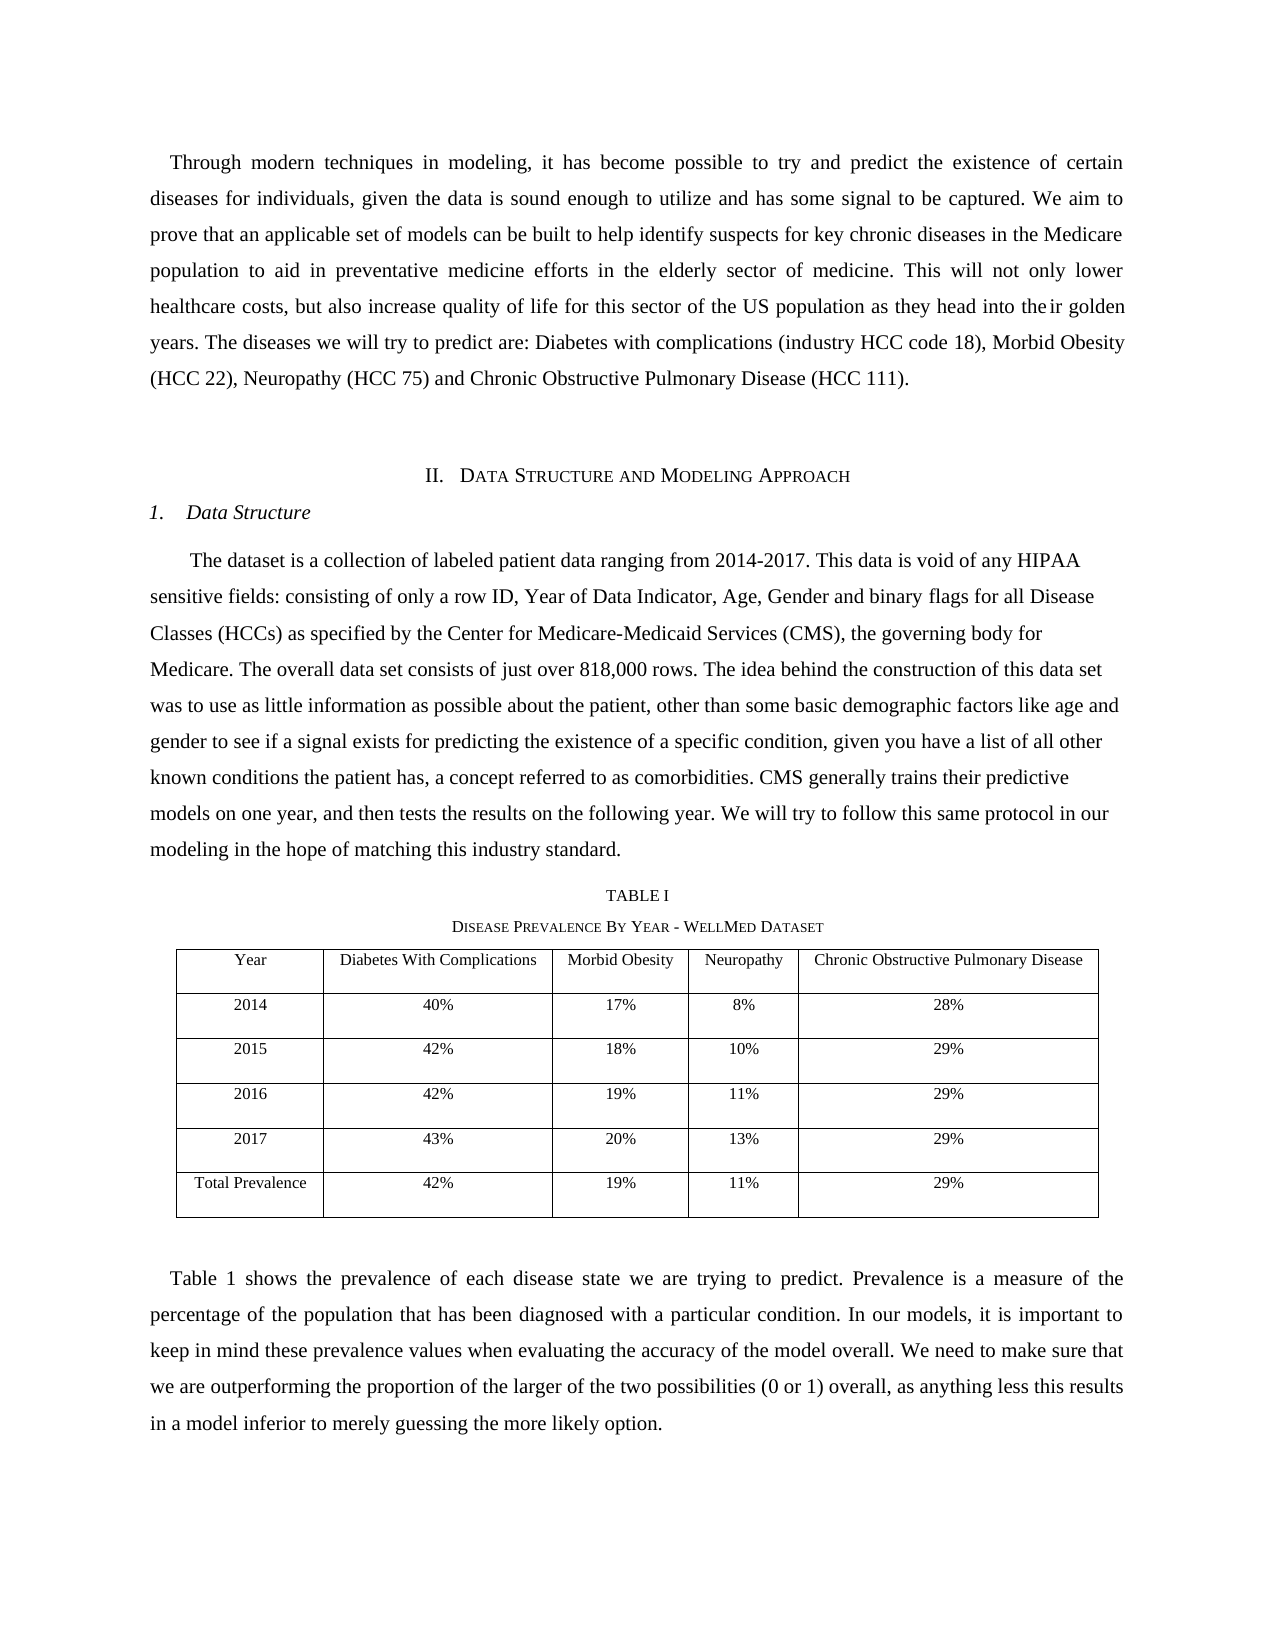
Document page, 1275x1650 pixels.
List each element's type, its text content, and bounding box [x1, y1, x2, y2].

table_cell 42% [324, 1173, 552, 1217]
text Through modern techniques in modeling, it has become possible to try and predict the existence of certain diseases for individuals, given the data is sound enough to utilize and has some signal to be captured. We aim to prove that an applicable set of models can be built to help identify suspects for key chronic diseases in the Medicare population to aid in preventative medicine efforts in the elderly sector of medicine. This will not only lower healthcare costs, but also increase quality of life for this sector of the US population as they head into their golden years. The diseases we will try to predict are: Diabetes with complications (industry HCC code 18), Morbid Obesity (HCC 22), Neuropathy (HCC 75) and Chronic Obstructive Pulmonary Disease (HCC 111). [150, 150, 1125, 390]
text II. Data Structure and Modeling Approach [150, 463, 1125, 487]
table_cell 2016 [177, 1084, 323, 1127]
table_header Morbid Obesity [553, 950, 688, 993]
table_cell 43% [324, 1129, 552, 1172]
table_cell 17% [553, 994, 688, 1038]
table_cell 2014 [177, 994, 323, 1038]
text 1. Data Structure [149, 500, 1125, 524]
table_cell 11% [689, 1084, 798, 1127]
table_cell Total Prevalence [177, 1173, 323, 1217]
text Disease Prevalence By Year - WellMed Dataset [150, 917, 1125, 936]
table_cell 13% [689, 1129, 798, 1172]
table_cell 20% [553, 1129, 688, 1172]
table_cell 8% [689, 994, 798, 1038]
table_header Chronic Obstructive Pulmonary Disease [799, 950, 1098, 993]
table_cell 29% [799, 1129, 1098, 1172]
table_cell 19% [553, 1084, 688, 1127]
table_cell 42% [324, 1084, 552, 1127]
table_cell 2015 [177, 1039, 323, 1083]
table_header Neuropathy [689, 950, 798, 993]
table_cell 29% [799, 1084, 1098, 1127]
table_cell 19% [553, 1173, 688, 1217]
table_cell 28% [799, 994, 1098, 1038]
table_cell 42% [324, 1039, 552, 1083]
table_cell 10% [689, 1039, 798, 1083]
table_cell 40% [324, 994, 552, 1038]
table_cell 29% [799, 1173, 1098, 1217]
table_cell 29% [799, 1039, 1098, 1083]
text TABLE I [150, 885, 1125, 904]
table_cell 2017 [177, 1129, 323, 1172]
text Table 1 shows the prevalence of each disease state we are trying to predict. Prevalence is a measure of the percentage of the population that has been diagnosed with a particular condition. In our models, it is important to keep in mind these prevalence values when evaluating the accuracy of the model overall. We need to make sure that we are outperforming the proportion of the larger of the two possibilities (0 or 1) overall, as anything less this results in a model inferior to merely guessing the more likely option. [150, 1266, 1125, 1434]
text The dataset is a collection of labeled patient data ranging from 2014-2017. This data is void of any HIPAA sensitive fields: consisting of only a row ID, Year of Data Indicator, Age, Gender and binary flags for all Disease Classes (HCCs) as specified by the Center for Medicare-Medicaid Services (CMS), the governing body for Medicare. The overall data set consists of just over 818,000 rows. The idea behind the construction of this data set was to use as little information as possible about the patient, other than some basic demographic factors like age and gender to see if a signal exists for predicting the existence of a specific condition, given you have a list of all other known conditions the patient has, a concept referred to as comorbidities. CMS generally trains their predictive models on one year, and then tests the results on the following year. We will try to follow this same protocol in our modeling in the hope of matching this industry standard. [150, 548, 1125, 861]
table_cell 18% [553, 1039, 688, 1083]
table_cell 11% [689, 1173, 798, 1217]
table_header Year [177, 950, 323, 993]
table_header Diabetes With Complications [324, 950, 552, 993]
